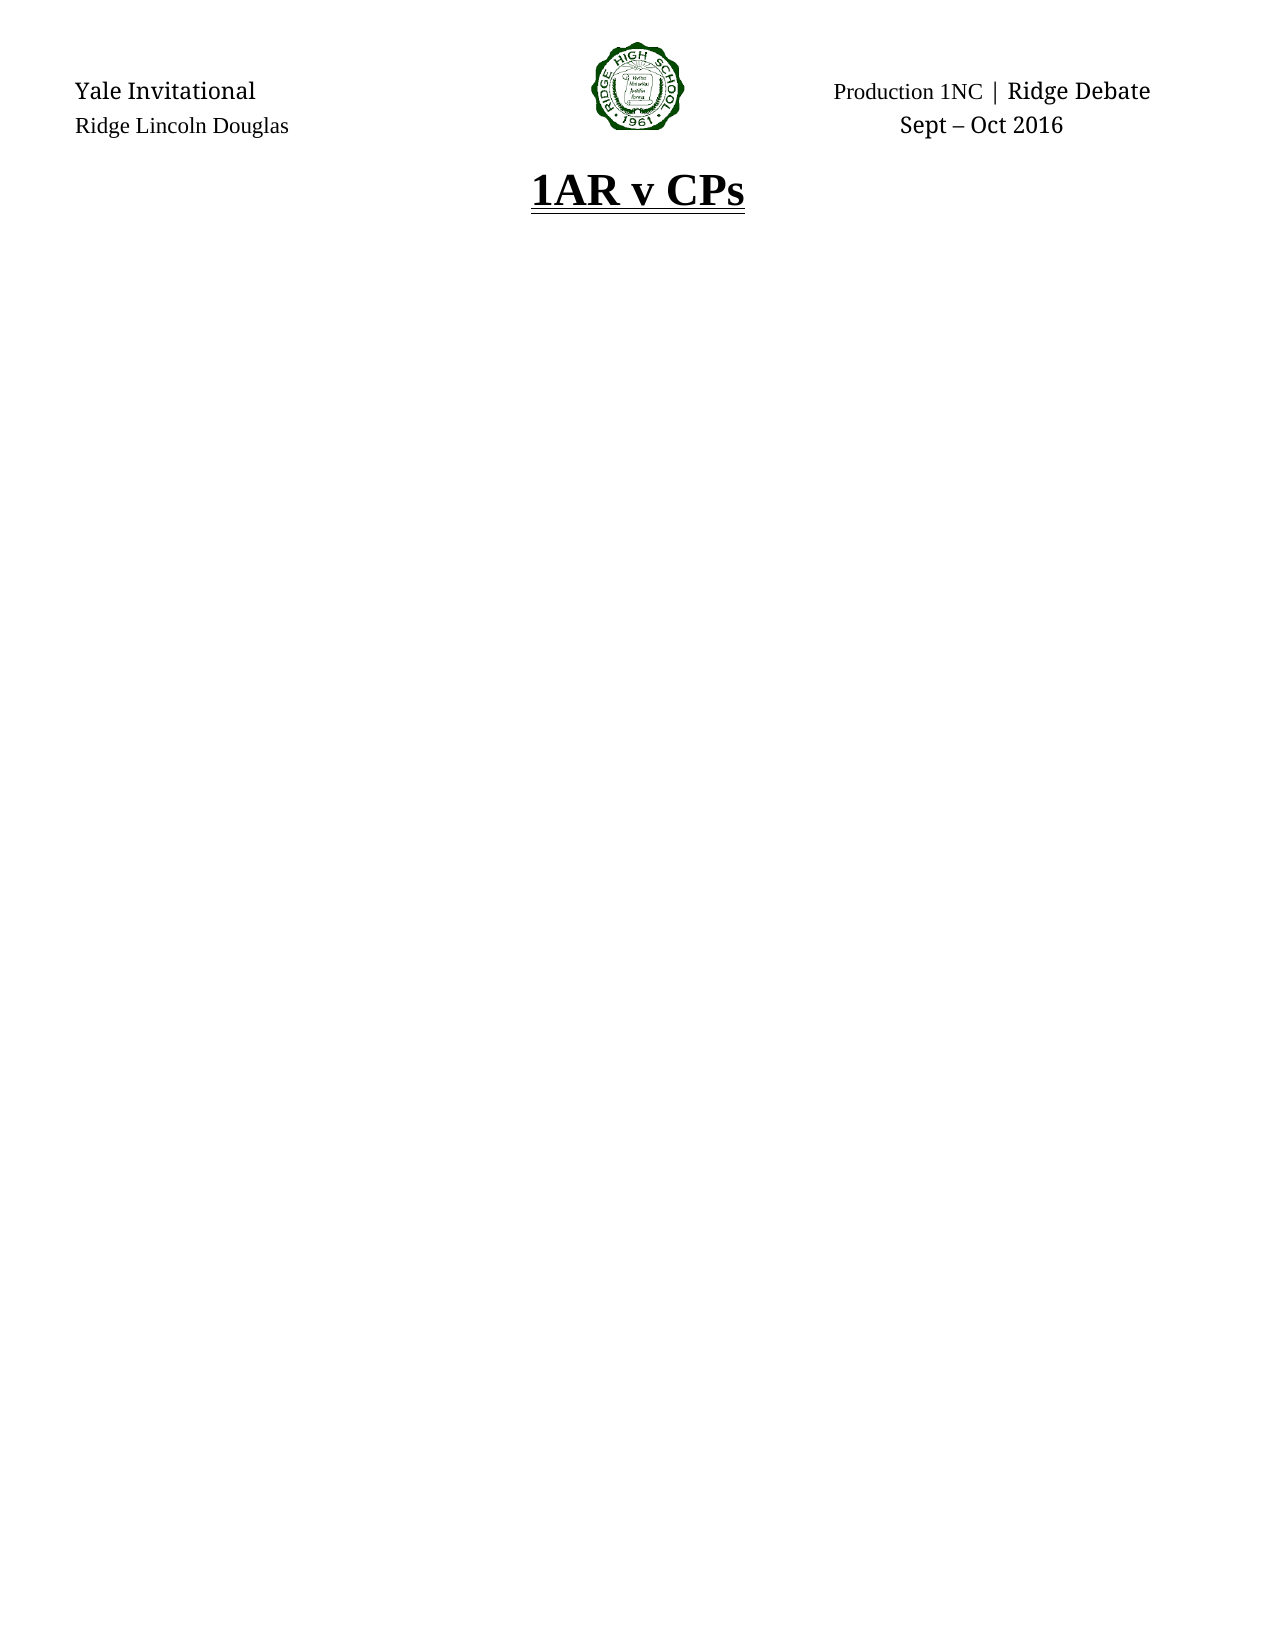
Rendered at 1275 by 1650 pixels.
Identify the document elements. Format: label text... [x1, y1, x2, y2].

subtitle 1AR v CPs [75, 163, 1200, 216]
picture [577, 42, 697, 130]
